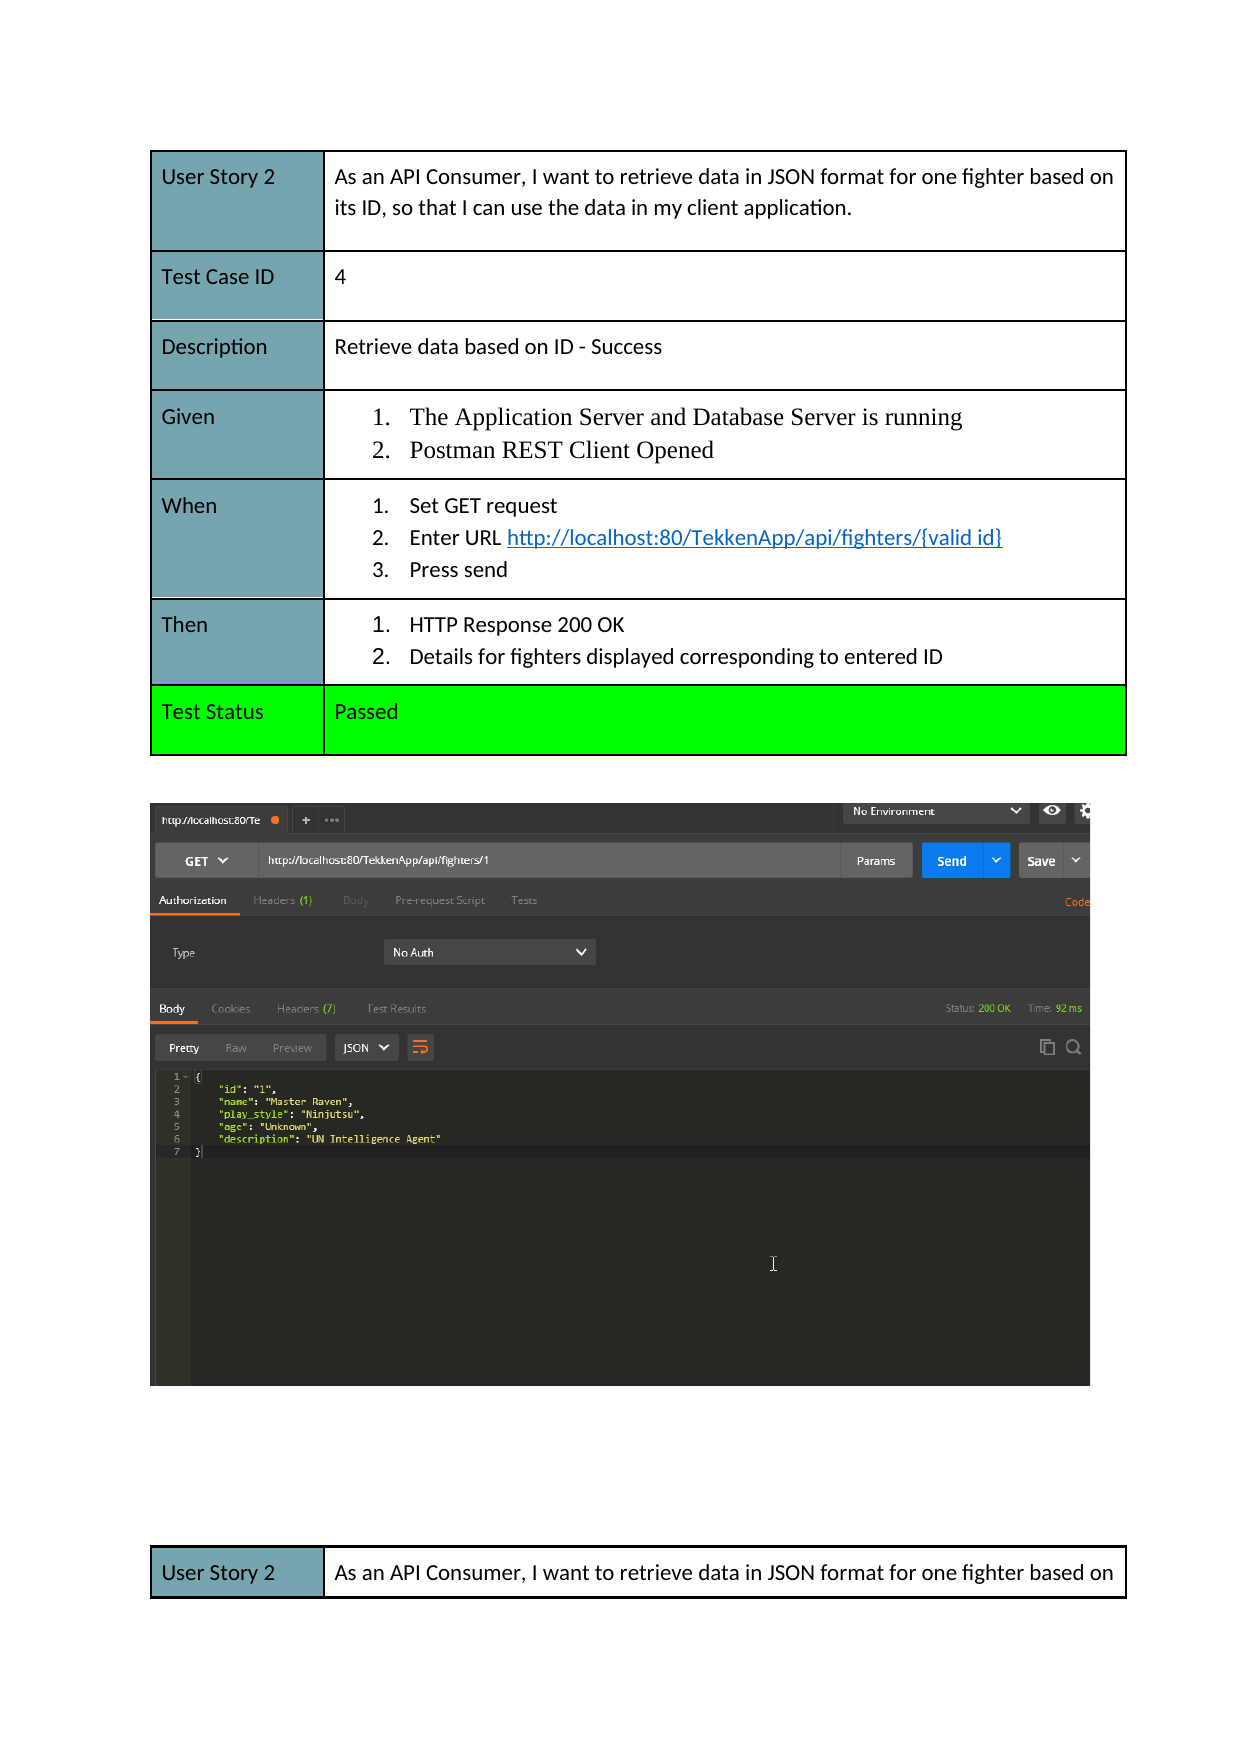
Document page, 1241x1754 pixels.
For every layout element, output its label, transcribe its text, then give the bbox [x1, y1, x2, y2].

table_cell The Application Server and Database Server is running Postman REST Client Opened [325, 391, 1125, 478]
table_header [325, 1548, 1125, 1596]
table_cell HTTP Response 200 OK Details for fighters displayed corresponding to entered ID [325, 600, 1125, 684]
table_header As an API Consumer, I want to retrieve data in JSON format for one fighter based on its ID, so that I can use the data in my client application. [325, 152, 1125, 250]
table_cell Test Status [152, 686, 323, 754]
table_cell 4 [325, 252, 1125, 319]
table_cell Retrieve data based on ID - Success [325, 322, 1125, 389]
table_header User Story 2 [152, 1548, 323, 1596]
picture [150, 803, 1091, 1386]
table_header User Story 2 [152, 152, 323, 250]
table_cell Set GET request Enter URL http://localhost:80/TekkenApp/api/fighters/{valid id} Press send [325, 480, 1125, 597]
table_cell Then [152, 600, 323, 684]
table_cell When [152, 480, 323, 597]
table_cell Passed [325, 686, 1125, 754]
table_cell Given [152, 391, 323, 478]
table_cell Test Case ID [152, 252, 323, 319]
table_cell Description [152, 322, 323, 389]
